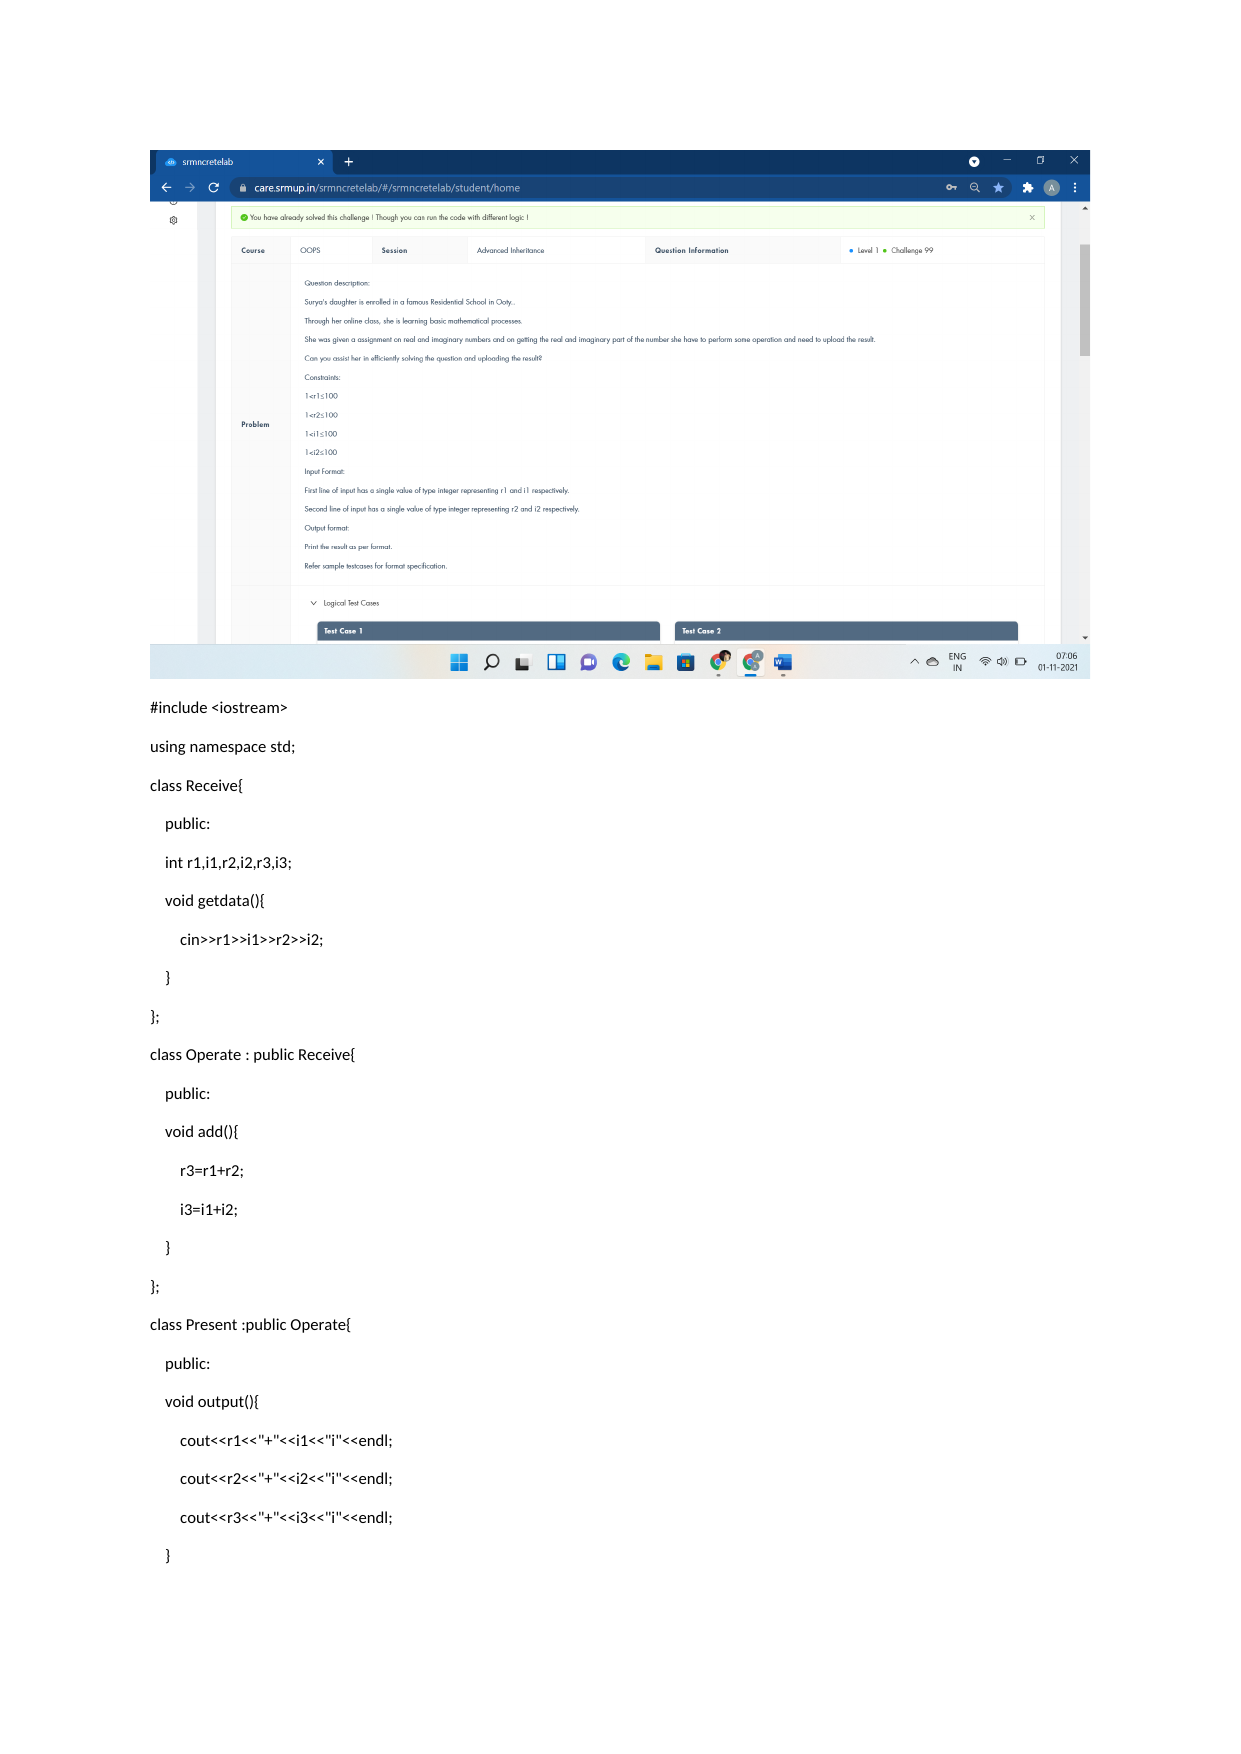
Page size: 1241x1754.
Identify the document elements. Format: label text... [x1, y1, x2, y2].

text cout<<r1<<"+"<<i1<<"i"<<endl; [150, 1430, 1090, 1450]
text r3=r1+r2; [150, 1160, 1090, 1181]
text } [150, 1546, 1090, 1566]
text int r1,i1,r2,i2,r3,i3; [150, 852, 1090, 872]
text class Operate : public Receive{ [150, 1044, 1090, 1065]
text using namespace std; [150, 736, 1090, 757]
text i3=i1+i2; [150, 1199, 1090, 1219]
text }; [150, 1276, 1090, 1296]
text void add(){ [150, 1122, 1090, 1142]
text public: [150, 1353, 1090, 1373]
text public: [150, 813, 1090, 834]
text void output(){ [150, 1391, 1090, 1412]
text class Receive{ [150, 775, 1090, 795]
text public: [150, 1083, 1090, 1103]
text cout<<r3<<"+"<<i3<<"i"<<endl; [150, 1507, 1090, 1527]
text } [150, 1237, 1090, 1258]
text }; [150, 1006, 1090, 1026]
text void getdata(){ [150, 890, 1090, 911]
text } [150, 967, 1090, 988]
text class Present :public Operate{ [150, 1314, 1090, 1335]
text cin>>r1>>i1>>r2>>i2; [150, 929, 1090, 949]
picture [150, 150, 1091, 679]
text cout<<r2<<"+"<<i2<<"i"<<endl; [150, 1468, 1090, 1489]
text #include <iostream> [150, 698, 1090, 718]
